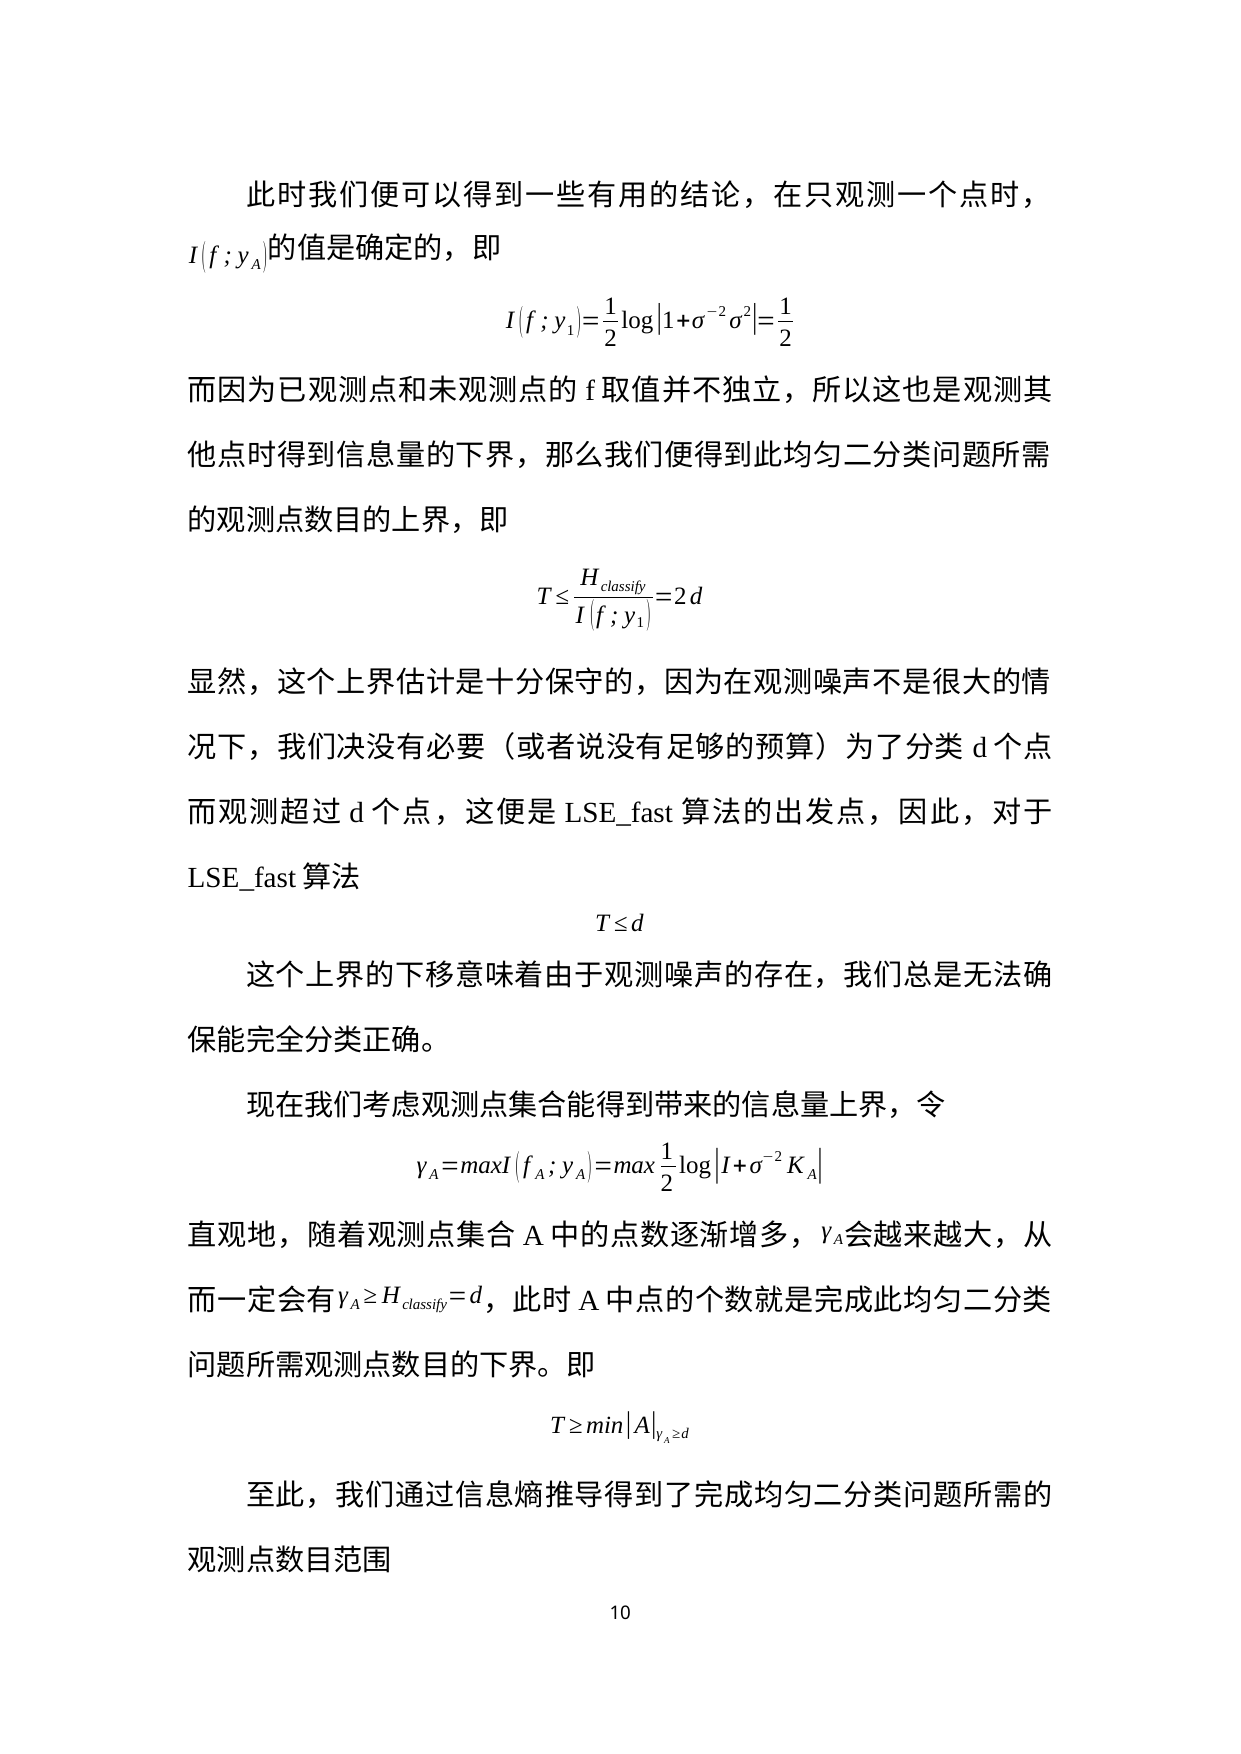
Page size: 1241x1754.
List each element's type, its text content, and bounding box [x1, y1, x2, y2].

text 此时我们便可以得到一些有用的结论，在只观测一个点时，的值是确定的，即 [187, 160, 1053, 290]
text 而因为已观测点和未观测点的f取值并不独立，所以这也是观测其他点时得到信息量的下界，那么我们便得到此均匀二分类问题所需的观测点数目的上界，即 [187, 355, 1053, 550]
text 直观地，随着观测点集合A中的点数逐渐增多，会越来越大，从而一定会有，此时A中点的个数就是完成此均匀二分类问题所需观测点数目的下界。即 [187, 1200, 1053, 1395]
text 至此，我们通过信息熵推导得到了完成均匀二分类问题所需的观测点数目范围 [187, 1460, 1053, 1590]
text 现在我们考虑观测点集合能得到带来的信息量上界，令 [187, 1070, 1053, 1135]
text 这个上界的下移意味着由于观测噪声的存在，我们总是无法确保能完全分类正确。 [187, 940, 1053, 1070]
text 显然，这个上界估计是十分保守的，因为在观测噪声不是很大的情况下，我们决没有必要（或者说没有足够的预算）为了分类d个点而观测超过d个点，这便是LSE_fast算法的出发点，因此，对于LSE_fast算法 [187, 647, 1053, 907]
